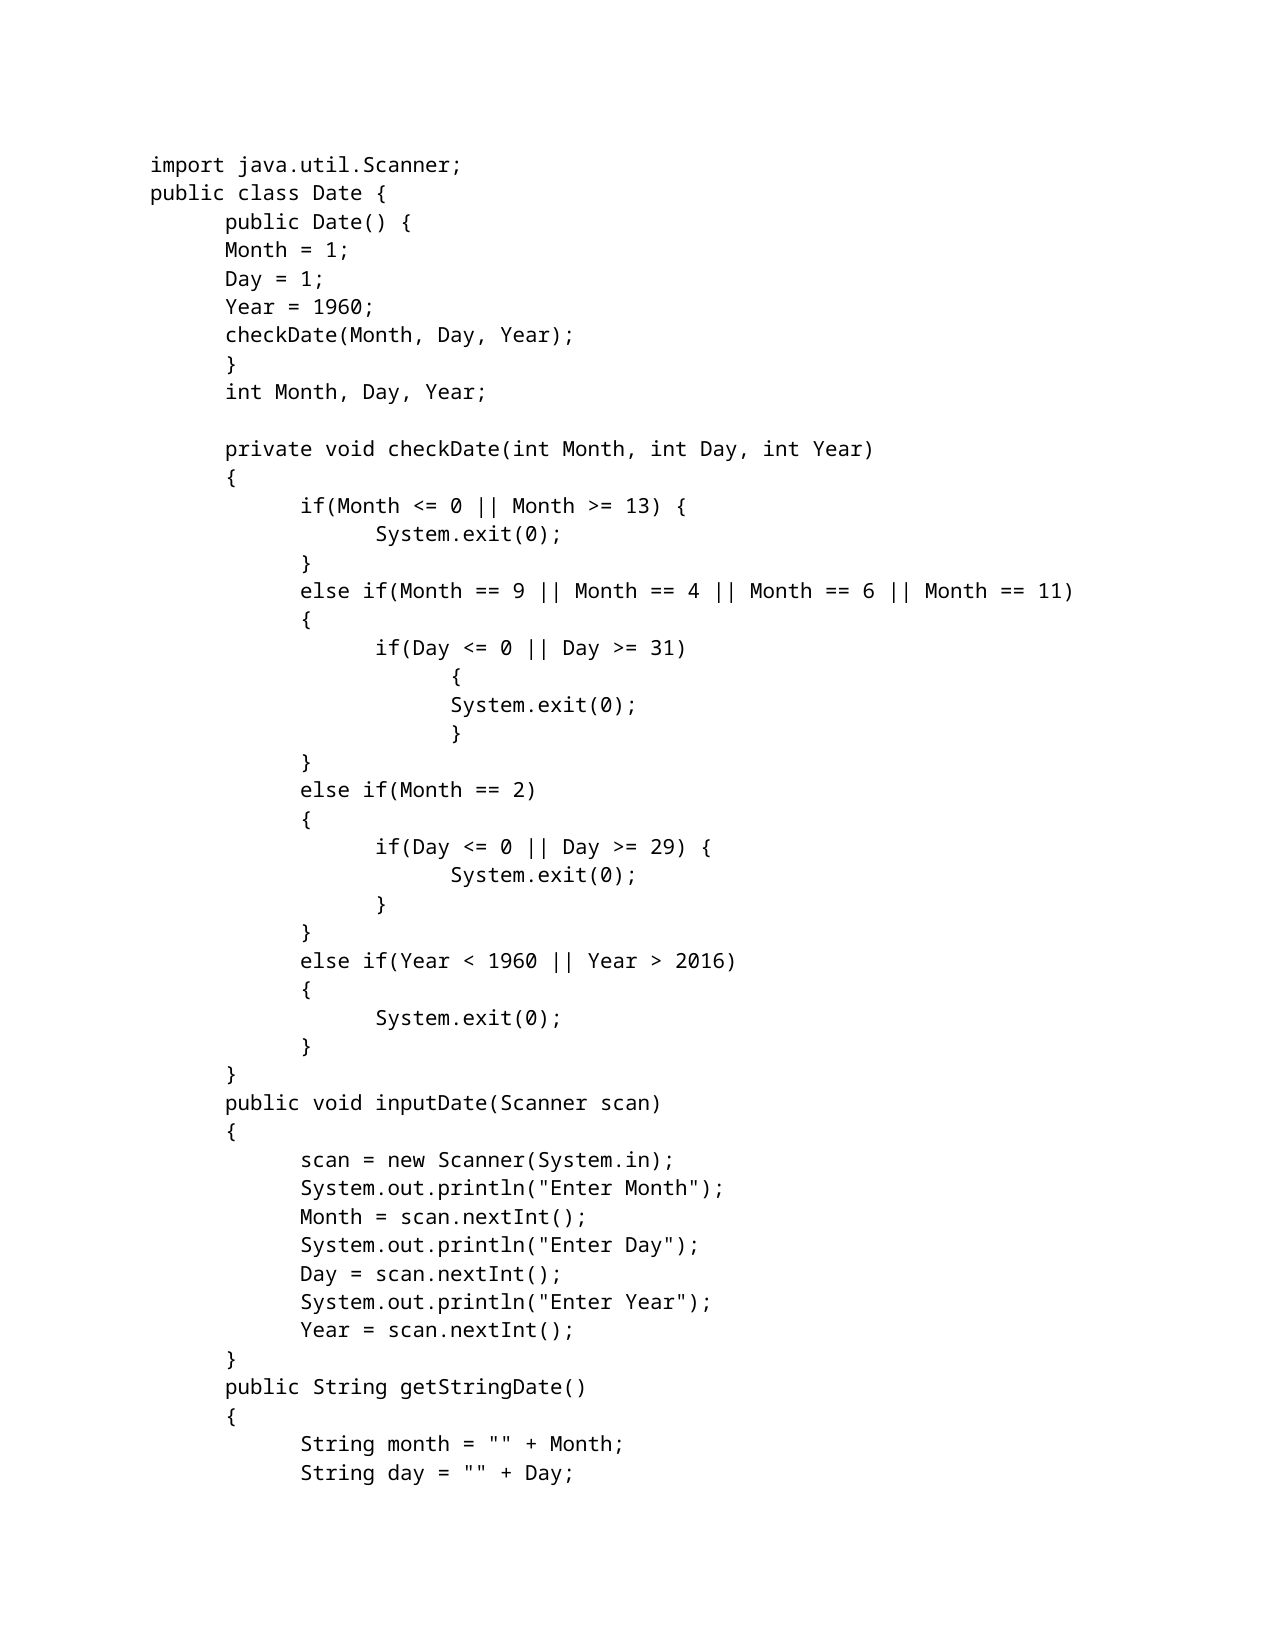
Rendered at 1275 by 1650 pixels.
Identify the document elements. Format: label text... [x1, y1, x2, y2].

text } [150, 349, 1125, 377]
text } [150, 917, 1125, 946]
text public String getStringDate() [150, 1372, 1125, 1401]
text System.exit(0); [150, 690, 1125, 718]
text int Month, Day, Year; [150, 377, 1125, 406]
text import java.util.Scanner; [150, 150, 1125, 178]
text else if(Month == 9 || Month == 4 || Month == 6 || Month == 11) [150, 576, 1125, 604]
text } [150, 1059, 1125, 1088]
text System.out.println("Enter Month"); [150, 1173, 1125, 1202]
text String month = "" + Month; [150, 1429, 1125, 1458]
text { [150, 604, 1125, 633]
text } [150, 1031, 1125, 1059]
text } [150, 747, 1125, 775]
text Year = 1960; [150, 292, 1125, 321]
text } [150, 889, 1125, 917]
text { [150, 1116, 1125, 1145]
text System.exit(0); [150, 519, 1125, 548]
text System.exit(0); [150, 861, 1125, 889]
text public Date() { [150, 207, 1125, 235]
text scan = new Scanner(System.in); [150, 1145, 1125, 1173]
text Month = 1; [150, 235, 1125, 264]
text { [150, 1401, 1125, 1429]
text Day = scan.nextInt(); [150, 1259, 1125, 1287]
text { [150, 804, 1125, 832]
text { [150, 462, 1125, 491]
text String day = "" + Day; [150, 1458, 1125, 1486]
text else if(Month == 2) [150, 775, 1125, 804]
text Year = scan.nextInt(); [150, 1316, 1125, 1344]
text } [150, 718, 1125, 747]
text private void checkDate(int Month, int Day, int Year) [150, 434, 1125, 462]
text if(Month <= 0 || Month >= 13) { [150, 491, 1125, 519]
text if(Day <= 0 || Day >= 29) { [150, 832, 1125, 861]
text public void inputDate(Scanner scan) [150, 1088, 1125, 1116]
text { [150, 661, 1125, 690]
text { [150, 974, 1125, 1003]
text Month = scan.nextInt(); [150, 1202, 1125, 1230]
text if(Day <= 0 || Day >= 31) [150, 633, 1125, 661]
text } [150, 548, 1125, 576]
text checkDate(Month, Day, Year); [150, 321, 1125, 349]
text Day = 1; [150, 264, 1125, 292]
text else if(Year < 1960 || Year > 2016) [150, 946, 1125, 974]
text public class Date { [150, 178, 1125, 207]
text System.out.println("Enter Year"); [150, 1287, 1125, 1316]
text System.out.println("Enter Day"); [150, 1230, 1125, 1259]
text System.exit(0); [150, 1003, 1125, 1031]
text } [150, 1344, 1125, 1372]
